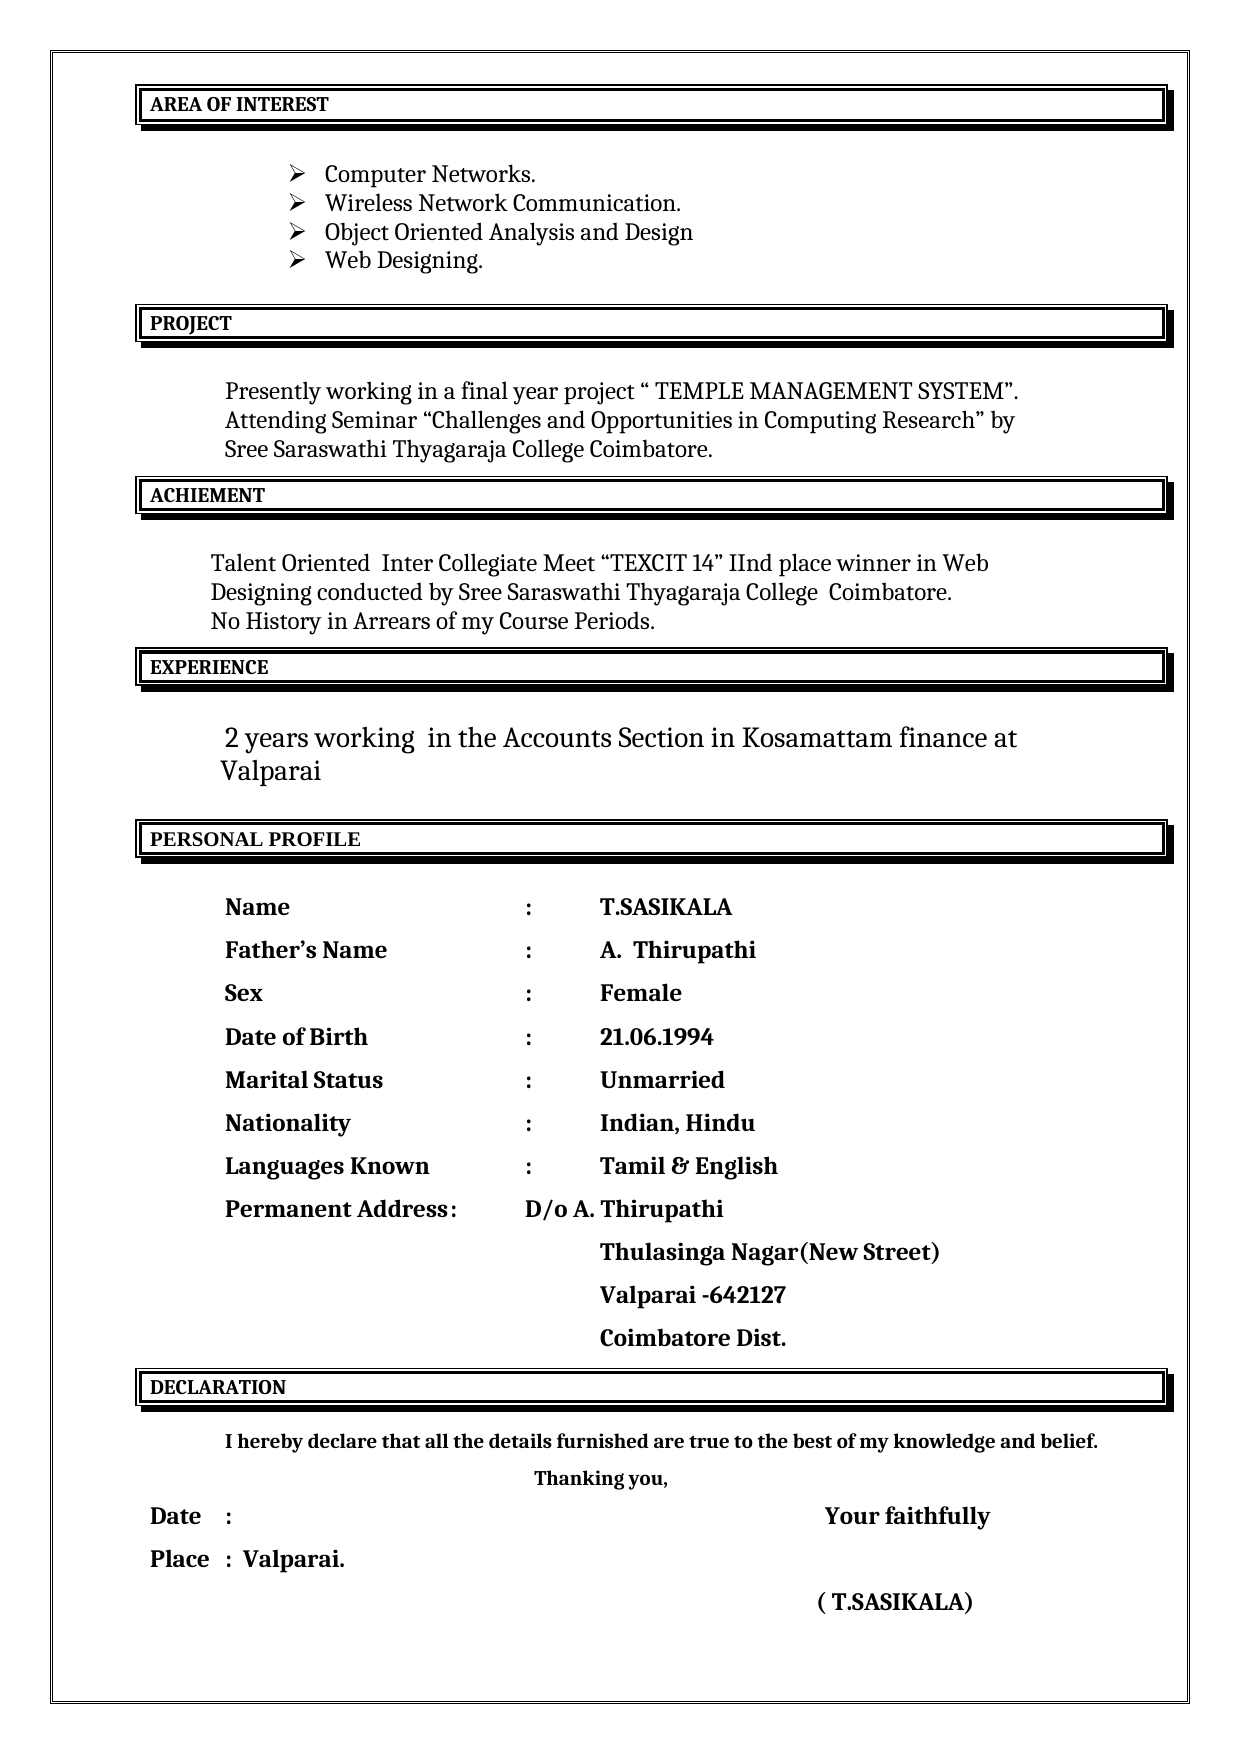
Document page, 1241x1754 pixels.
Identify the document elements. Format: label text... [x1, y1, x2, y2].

text Designing conducted by Sree Saraswathi Thyagaraja College Coimbatore. [150, 578, 1153, 607]
text Sex : Female [150, 979, 1153, 1008]
text Valparai -642127 [150, 1281, 1153, 1310]
text Father’s Name : A. Thirupathi [150, 936, 1153, 965]
text Name : T.SASIKALA [150, 893, 1153, 921]
list Computer Networks. [287, 160, 1153, 189]
text Languages Known : Tamil & English [150, 1152, 1153, 1181]
text Valparai [150, 754, 1153, 788]
text 2 years working in the Accounts Section in Kosamattam finance at [150, 721, 1153, 754]
text Sree Saraswathi Thyagaraja College Coimbatore. [150, 435, 1153, 463]
text Talent Oriented Inter Collegiate Meet “TEXCIT 14” IInd place winner in Web [150, 549, 1153, 578]
text I hereby declare that all the details furnished are true to the best of my knowledge and belief. Thanking you, [150, 1430, 1153, 1490]
list Wireless Network Communication. [287, 189, 1153, 217]
text Coimbatore Dist. [525, 1324, 1153, 1353]
text Permanent Address : D/o A. Thirupathi [150, 1195, 1153, 1224]
text Thulasinga Nagar(New Street) [150, 1238, 1153, 1267]
list Web Designing. [287, 246, 1153, 275]
text ( T.SASIKALA) [750, 1588, 1153, 1617]
text No History in Arrears of my Course Periods. [150, 607, 1153, 635]
list Object Oriented Analysis and Design [287, 217, 1153, 246]
text Presently working in a final year project “ TEMPLE MANAGEMENT SYSTEM”. [150, 377, 1153, 406]
text Date : Your faithfully [150, 1502, 1153, 1531]
text Attending Seminar “Challenges and Opportunities in Computing Research” by [150, 406, 1153, 435]
text Date of Birth : 21.06.1994 [150, 1022, 1153, 1051]
text Nationality : Indian, Hindu [150, 1109, 1153, 1137]
text Place : Valparai. [150, 1545, 1153, 1574]
text Marital Status : Unmarried [150, 1066, 1153, 1094]
